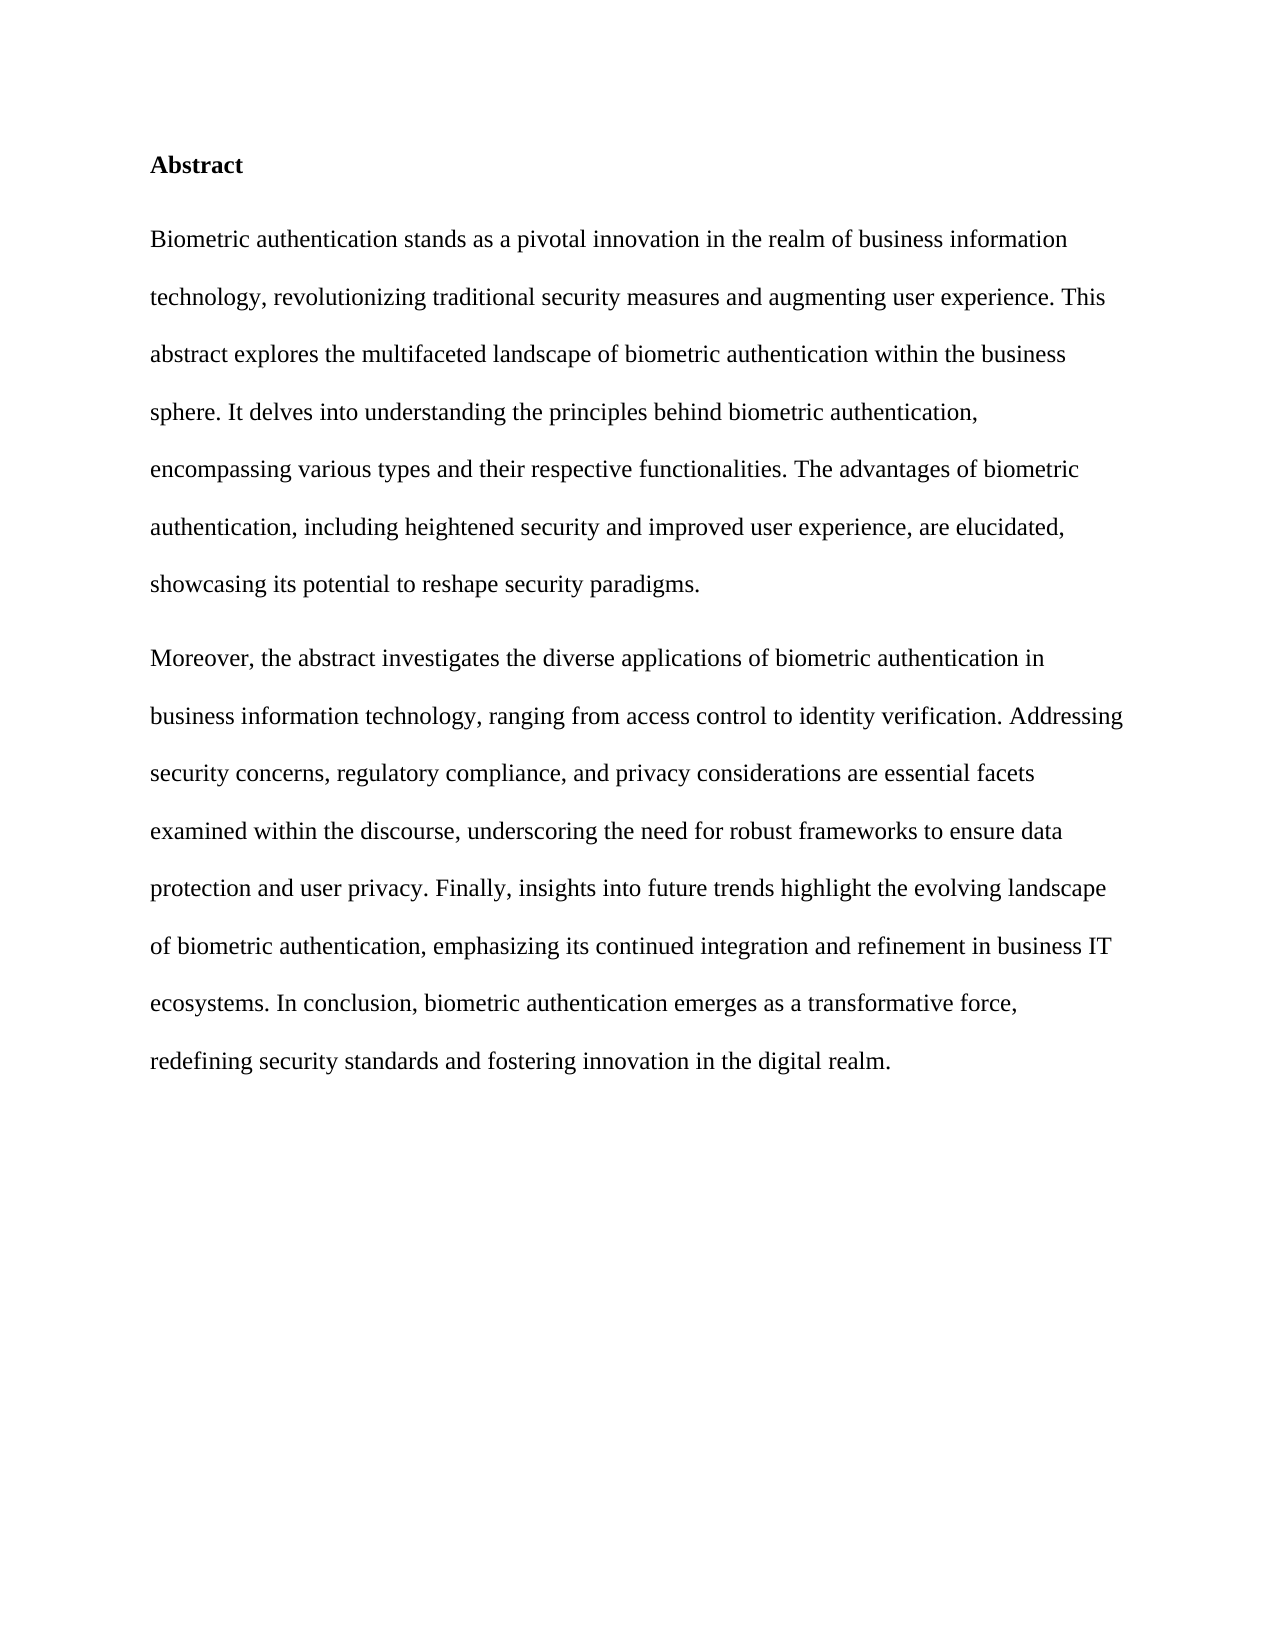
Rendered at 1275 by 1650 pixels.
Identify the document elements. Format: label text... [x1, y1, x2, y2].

text Moreover, the abstract investigates the diverse applications of biometric authentication in business information technology, ranging from access control to identity verification. Addressing security concerns, regulatory compliance, and privacy considerations are essential facets examined within the discourse, underscoring the need for robust frameworks to ensure data protection and user privacy. Finally, insights into future trends highlight the evolving landscape of biometric authentication, emphasizing its continued integration and refinement in business IT ecosystems. In conclusion, biometric authentication emerges as a transformative force, redefining security standards and fostering innovation in the digital realm. [150, 643, 1125, 1074]
text Abstract [150, 150, 1125, 179]
text Biometric authentication stands as a pivotal innovation in the realm of business information technology, revolutionizing traditional security measures and augmenting user experience. This abstract explores the multifaceted landscape of biometric authentication within the business sphere. It delves into understanding the principles behind biometric authentication, encompassing various types and their respective functionalities. The advantages of biometric authentication, including heightened security and improved user experience, are elucidated, showcasing its potential to reshape security paradigms. [150, 224, 1125, 598]
